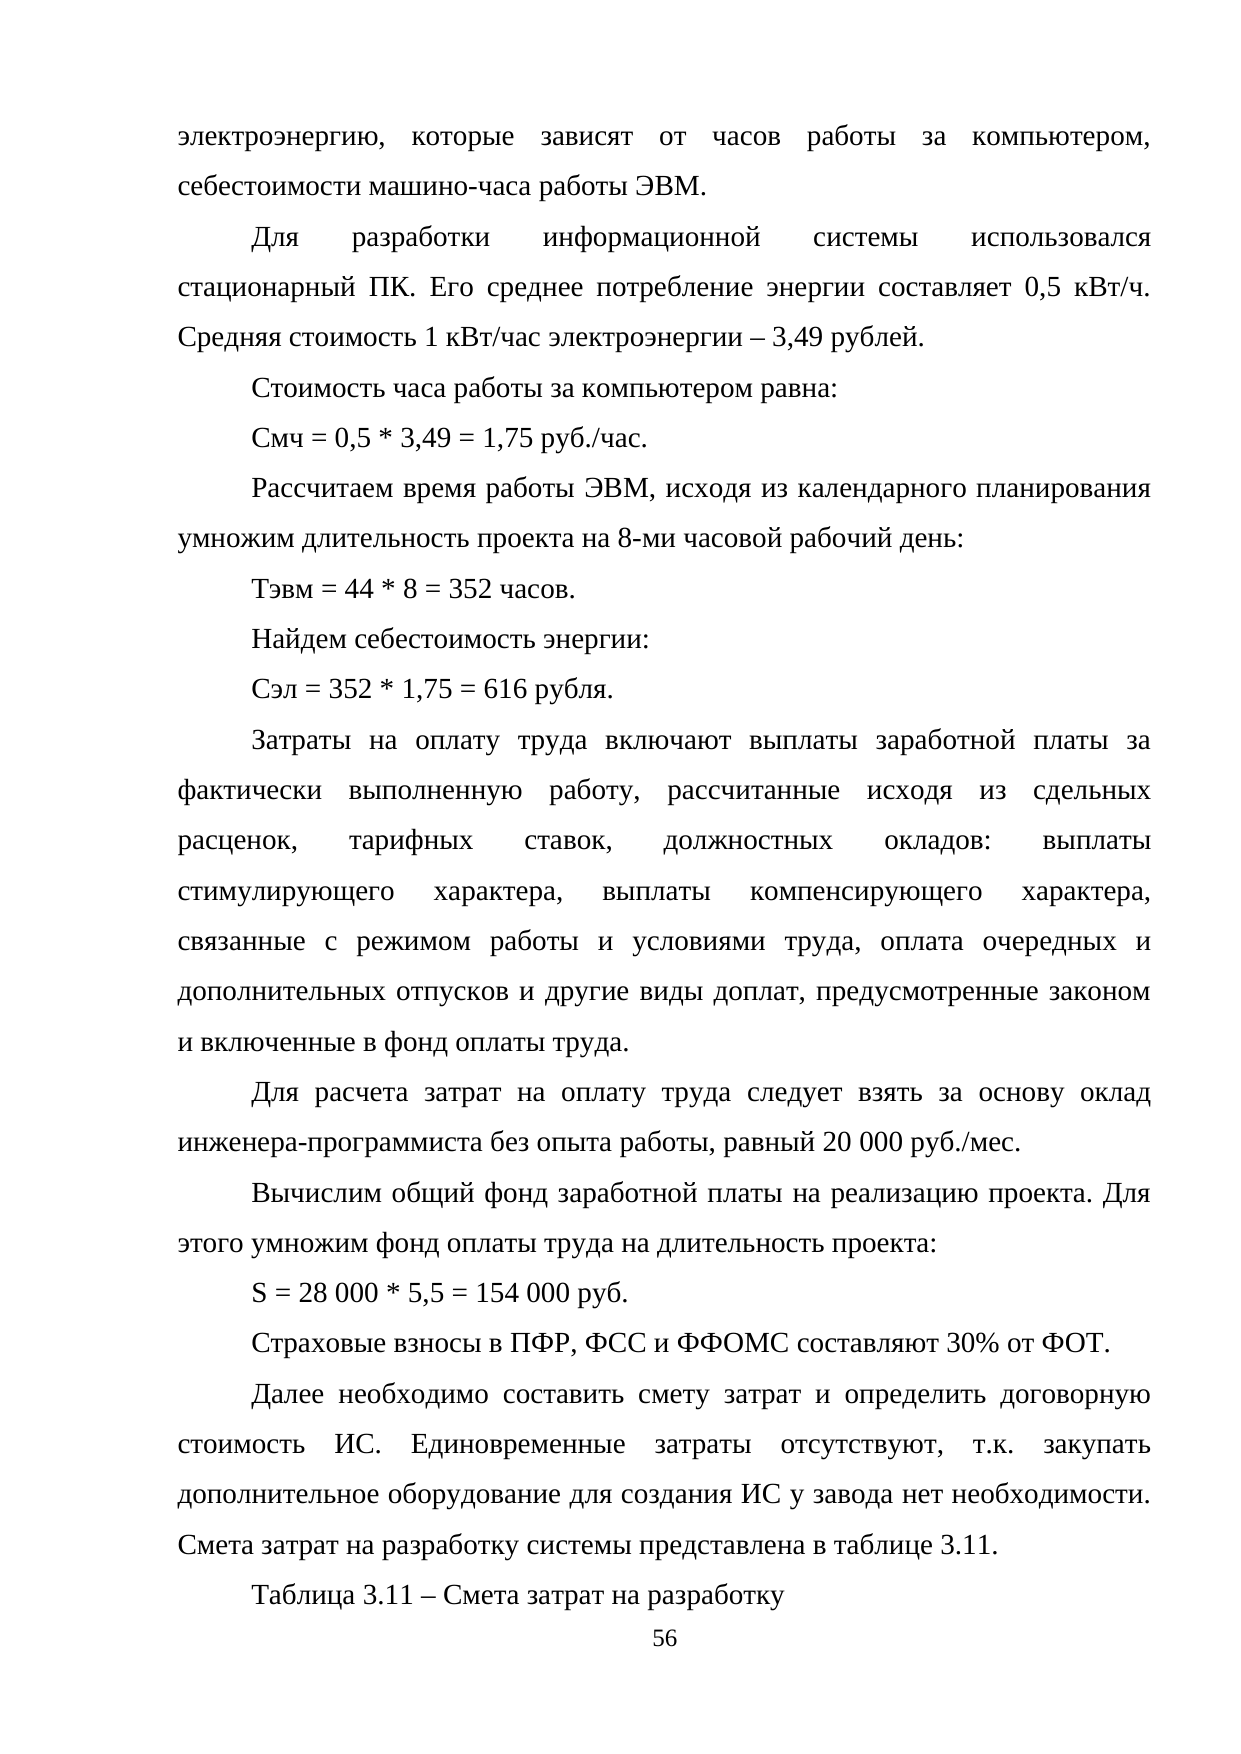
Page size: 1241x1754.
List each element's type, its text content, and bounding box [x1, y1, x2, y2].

text Смч = 0,5 * 3,49 = 1,75 руб./час. [177, 420, 1152, 453]
text Сэл = 352 * 1,75 = 616 рубля. [177, 672, 1152, 705]
text Стоимость часа работы за компьютером равна: [177, 370, 1152, 403]
text S = 28 000 * 5,5 = 154 000 руб. [177, 1275, 1152, 1309]
text Рассчитаем время работы ЭВМ, исходя из календарного планирования умножим длительность проекта на 8-ми часовой рабочий день: [177, 470, 1152, 554]
text Вычислим общий фонд заработной платы на реализацию проекта. Для этого умножим фонд оплаты труда на длительность проекта: [177, 1175, 1152, 1258]
text Тэвм = 44 * 8 = 352 часов. [177, 571, 1152, 604]
text Таблица 3.11 – Смета затрат на разработку [177, 1577, 1152, 1611]
text Затраты на оплату труда включают выплаты заработной платы за фактически выполненную работу, рассчитанные исходя из сдельных расценок, тарифных ставок, должностных окладов: выплаты стимулирующего характера, выплаты компенсирующего характера, связанные с режимом работы и условиями труда, оплата очередных и дополнительных отпусков и другие виды доплат, предусмотренные законом и включенные в фонд оплаты труда. [177, 722, 1152, 1057]
text Для расчета затрат на оплату труда следует взять за основу оклад инженера-программиста без опыта работы, равный 20 000 руб./мес. [177, 1074, 1152, 1158]
text Найдем себестоимость энергии: [177, 621, 1152, 655]
text Страховые взносы в ПФР, ФСС и ФФОМС составляют 30% от ФОТ. [177, 1326, 1152, 1359]
text Для разработки информационной системы использовался стационарный ПК. Его среднее потребление энергии составляет 0,5 кВт/ч. Средняя стоимость 1 кВт/час электроэнергии – 3,49 рублей. [177, 219, 1152, 353]
